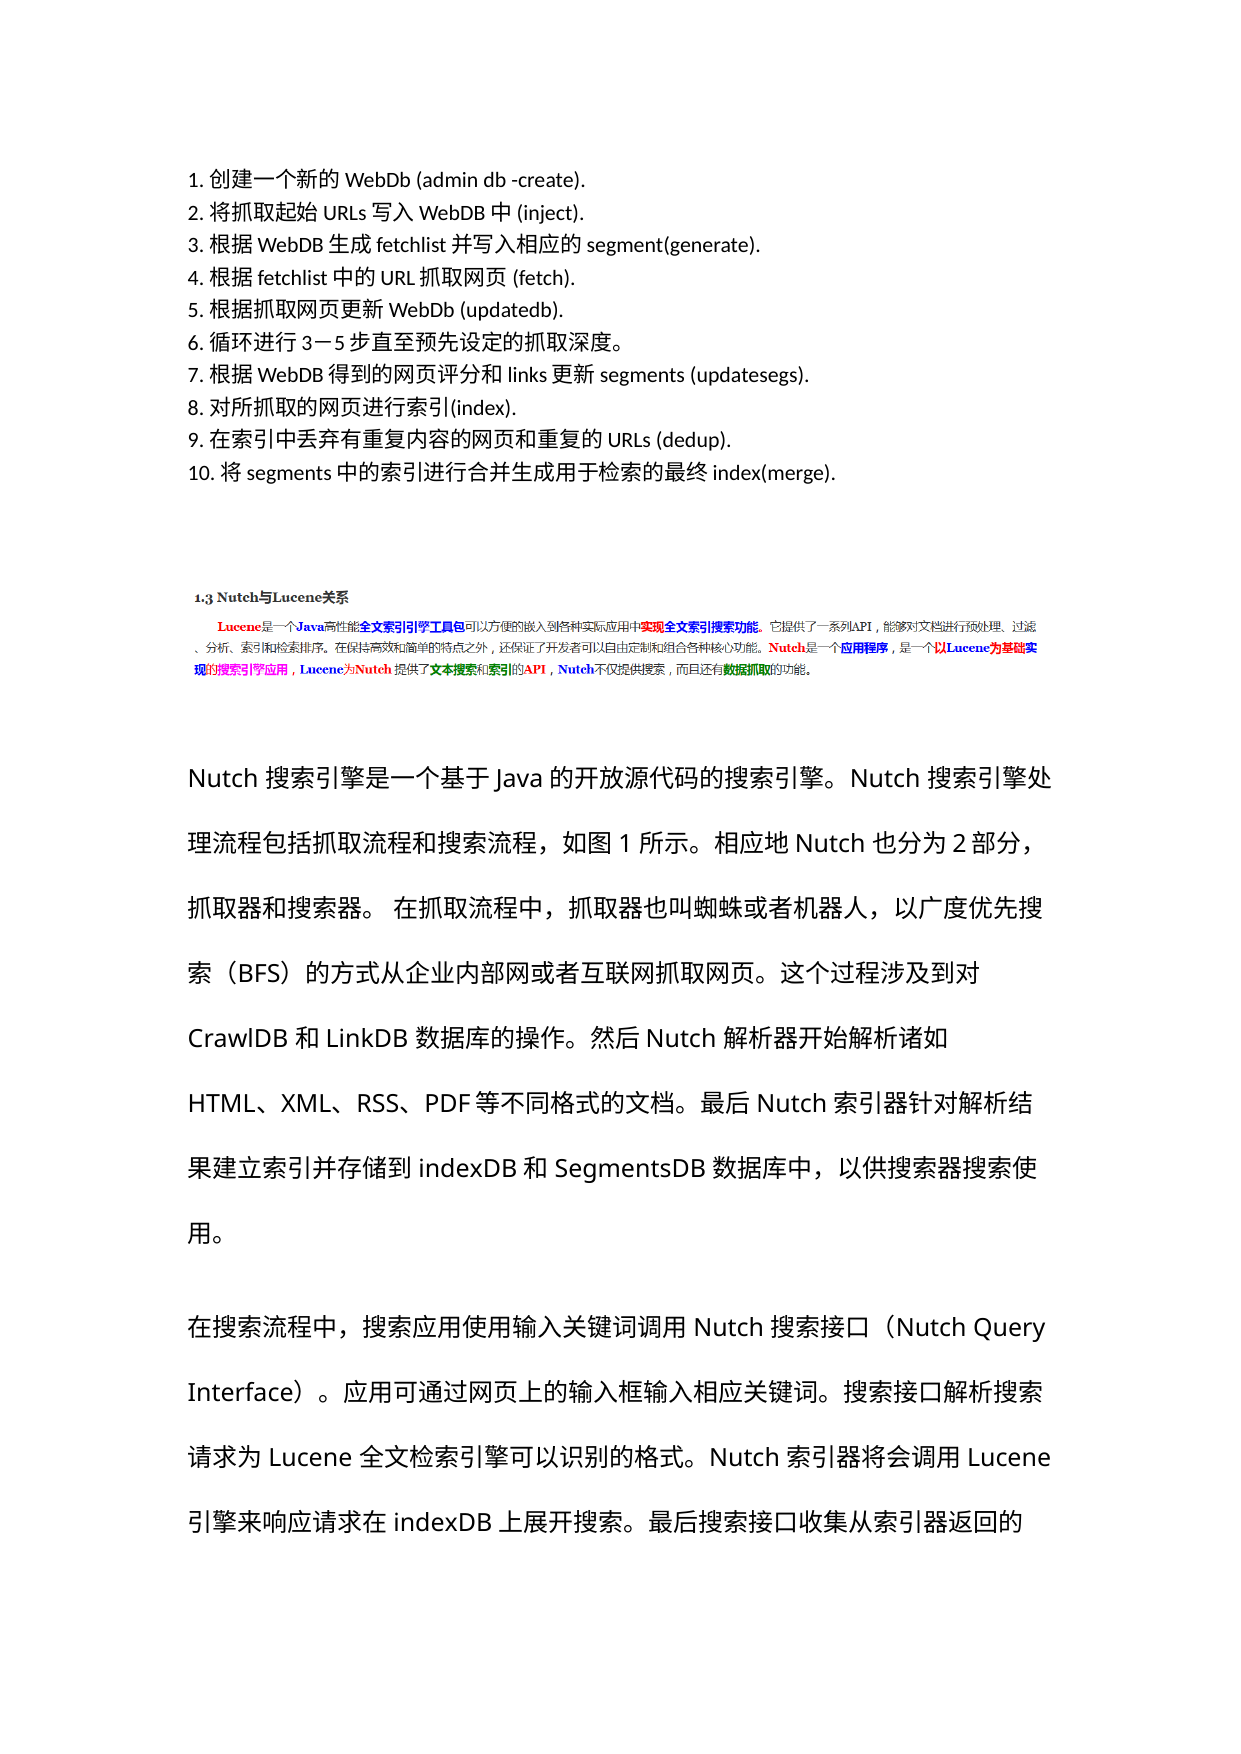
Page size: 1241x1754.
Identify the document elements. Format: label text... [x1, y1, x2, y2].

text 2. 将抓取起始URLs写入WebDB中 (inject). [187, 194, 1053, 227]
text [187, 1293, 1053, 1553]
text 7. 根据WebDB得到的网页评分和links更新segments (updatesegs). [187, 357, 1053, 389]
text 5. 根据抓取网页更新WebDb (updatedb). [187, 292, 1053, 324]
picture [187, 584, 1053, 686]
text 10. 将segments中的索引进行合并生成用于检索的最终index(merge). [187, 454, 1053, 487]
text 3. 根据WebDB生成fetchlist并写入相应的segment(generate). [187, 227, 1053, 259]
text 1. 创建一个新的WebDb (admin db -create). [187, 162, 1053, 194]
text 6. 循环进行3－5步直至预先设定的抓取深度。 [187, 324, 1053, 357]
text Nutch 搜索引擎是一个基于 Java 的开放源代码的搜索引擎。Nutch 搜索引擎处理流程包括抓取流程和搜索流程，如图 1 所示。相应地 Nutch 也分为2部分，抓取器和搜索器。 在抓取流程中，抓取器也叫蜘蛛或者机器人，以广度优先搜索（BFS）的方式从企业内部网或者互联网抓取网页。这个过程涉及到对 CrawlDB 和 LinkDB 数据库的操作。然后 Nutch 解析器开始解析诸如 HTML、XML、RSS、PDF等不同格式的文档。最后 Nutch 索引器针对解析结果建立索引并存储到 indexDB 和 SegmentsDB 数据库中，以供搜索器搜索使用。 [187, 744, 1053, 1264]
text 4. 根据fetchlist中的URL抓取网页 (fetch). [187, 259, 1053, 292]
text 9. 在索引中丢弃有重复内容的网页和重复的URLs (dedup). [187, 422, 1053, 454]
text 8. 对所抓取的网页进行索引(index). [187, 389, 1053, 422]
